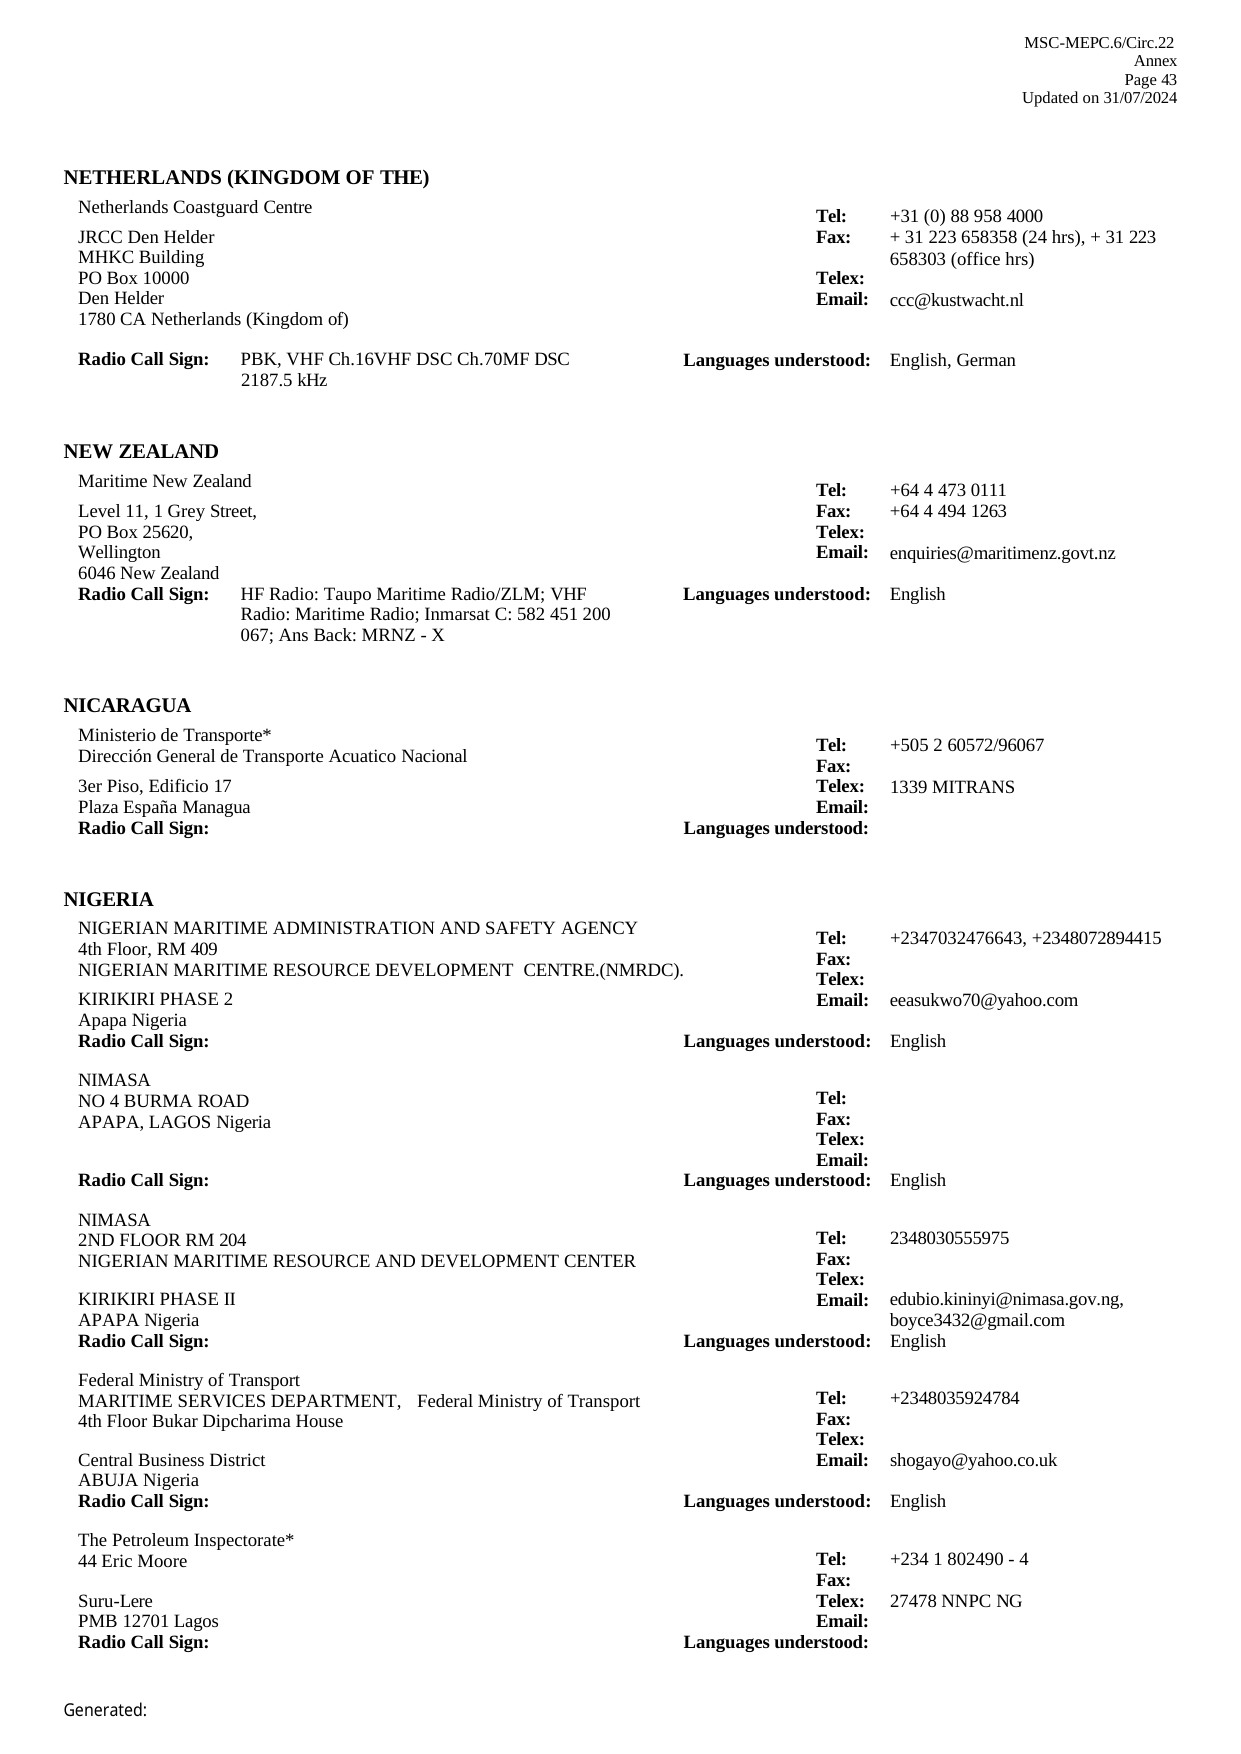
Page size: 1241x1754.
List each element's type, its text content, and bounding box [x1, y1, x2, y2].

subtitle Email: [816, 1289, 870, 1310]
text Tel: +31 (0) 88 958 4000 [816, 206, 1190, 227]
text The Petroleum Inspectorate* 44 Eric Moore [78, 1531, 294, 1571]
subtitle Email: [816, 1450, 870, 1471]
text APAPA, LAGOS Nigeria [78, 1112, 276, 1133]
text 1780 CA Netherlands (Kingdom of) [78, 309, 354, 330]
text Tel: +505 2 60572/96067 [816, 734, 1190, 756]
text NIGERIAN MARITIME RESOURCE AND DEVELOPMENT CENTER [78, 1251, 641, 1272]
subtitle NIGERIA [63, 886, 691, 911]
text KIRIKIRI PHASE II [78, 1289, 240, 1310]
text Tel: +234 1 802490 - 4 [816, 1548, 1190, 1570]
text Email: [816, 1150, 870, 1170]
text Tel: +64 4 473 0111 [816, 480, 1190, 501]
subtitle Fax: [816, 1409, 866, 1429]
text Tel: +2347032476643, +2348072894415 [816, 927, 1190, 948]
subtitle Radio Call Sign: Languages understood: English [78, 1491, 1190, 1512]
text 2187.5 kHz [52, 370, 516, 391]
text 1339 MITRANS [890, 777, 1190, 797]
text Suru-Lere [78, 1591, 223, 1611]
text edubio.kininyi@nimasa.gov.ng, boyce3432@gmail.com [889, 1289, 1190, 1330]
subtitle NETHERLANDS (KINGDOM OF THE) [63, 165, 434, 189]
text Languages understood: English [683, 584, 1190, 605]
text Radio Call Sign: Languages understood: [78, 1632, 1190, 1653]
subtitle Fax: [816, 949, 866, 969]
text Central Business District ABUJA Nigeria [78, 1450, 269, 1491]
text 3er Piso, Edificio 17 [78, 777, 256, 797]
text NIMASA [78, 1070, 276, 1091]
subtitle Fax: [816, 227, 870, 248]
text Telex: [816, 1269, 866, 1289]
text Telex: [816, 1429, 866, 1450]
text Tel: 2348030555975 [816, 1227, 1190, 1248]
text MARITIME SERVICES DEPARTMENT, Federal Ministry of Transport 4th Floor Bukar Dipcharima House [78, 1391, 647, 1432]
text Plaza España Managua [78, 797, 256, 818]
subtitle Fax: Telex: Email: [816, 501, 871, 563]
text NIGERIAN MARITIME RESOURCE DEVELOPMENT CENTRE.(NMRDC). [78, 960, 691, 981]
text Languages understood: English, German [683, 349, 1190, 370]
text Radio: Maritime Radio; Inmarsat C: 582 451 200 067; Ans Back: MRNZ - X [240, 604, 614, 645]
text NO 4 BURMA ROAD [78, 1091, 276, 1112]
text 2ND FLOOR RM 204 [78, 1230, 641, 1251]
text PO Box 25620, [78, 521, 262, 542]
subtitle Email: [816, 989, 870, 1010]
text Level 11, 1 Grey Street, [78, 501, 262, 521]
text Fax: [816, 1109, 870, 1129]
text Radio Call Sign: Languages understood: English [78, 1170, 1190, 1191]
subtitle NICARAGUA [63, 693, 473, 717]
text JRCC Den Helder MHKC Building PO Box 10000 [78, 227, 226, 288]
text eeasukwo70@yahoo.com [889, 989, 1190, 1010]
text + 31 223 658358 (24 hrs), + 31 223 [889, 227, 1190, 247]
text Federal Ministry of Transport [78, 1370, 647, 1391]
text +64 4 494 1263 [889, 501, 1190, 522]
text Radio Call Sign: PBK, VHF Ch.16VHF DSC Ch.70MF DSC [78, 349, 575, 370]
subtitle Radio Call Sign: Languages understood: English [78, 1331, 1190, 1352]
text Tel: +2348035924784 [816, 1388, 1190, 1409]
subtitle Fax: [816, 756, 1190, 777]
subtitle Telex: Email: [816, 1591, 871, 1632]
text KIRIKIRI PHASE 2 [78, 989, 237, 1010]
text 4th Floor, RM 409 [78, 939, 691, 960]
text Maritime New Zealand [78, 470, 257, 492]
text APAPA Nigeria [78, 1310, 240, 1331]
text Radio Call Sign: Languages understood: [78, 818, 1190, 839]
subtitle NEW ZEALAND [63, 439, 257, 463]
text 6046 New Zealand [78, 563, 262, 584]
text Wellington [78, 542, 262, 563]
text Radio Call Sign: HF Radio: Taupo Maritime Radio/ZLM; VHF [78, 584, 614, 604]
text Den Helder [78, 288, 354, 309]
text shogayo@yahoo.co.uk [890, 1450, 1190, 1471]
subtitle Fax: [816, 1249, 866, 1269]
text Apapa Nigeria [78, 1010, 237, 1031]
text Telex: Email: [816, 268, 871, 309]
text PMB 12701 Lagos [78, 1611, 223, 1632]
subtitle Fax: [816, 1570, 1190, 1591]
text NIMASA [78, 1209, 641, 1230]
text Tel: [816, 1088, 870, 1109]
text enquiries@maritimenz.govt.nz [889, 542, 1190, 563]
text 658303 (office hrs) ccc@kustwacht.nl [889, 247, 1059, 310]
text 27478 NNPC NG [890, 1591, 1190, 1611]
text Ministerio de Transporte* [78, 725, 473, 746]
text NIGERIAN MARITIME ADMINISTRATION AND SAFETY AGENCY [78, 918, 691, 939]
text Telex: [816, 1129, 870, 1150]
subtitle Telex: Email: [816, 777, 871, 817]
text Telex: [816, 969, 866, 989]
text Dirección General de Transporte Acuatico Nacional [78, 746, 473, 767]
subtitle Radio Call Sign: Languages understood: English [78, 1031, 1190, 1052]
text Netherlands Coastguard Centre [78, 196, 434, 218]
